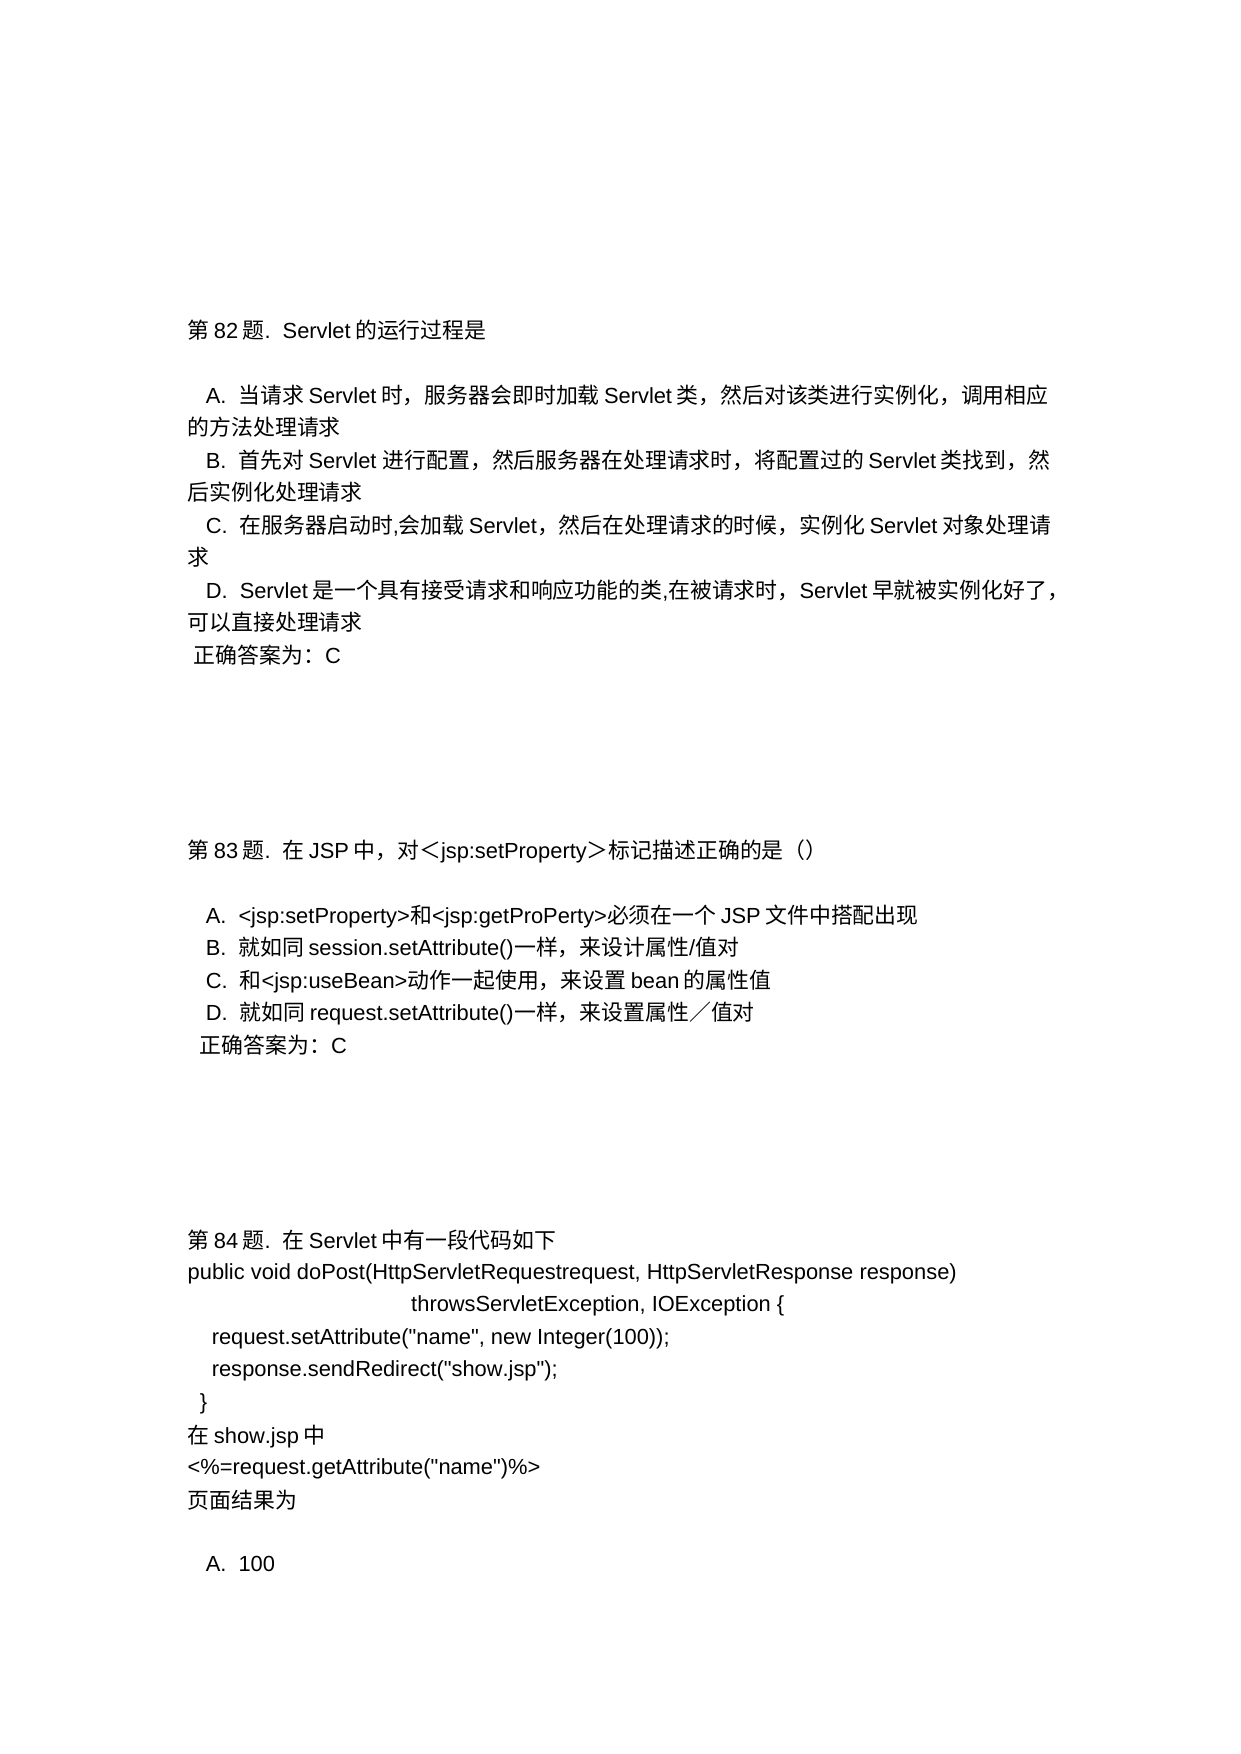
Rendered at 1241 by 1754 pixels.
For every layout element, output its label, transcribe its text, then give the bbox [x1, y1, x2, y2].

text A. <jsp:setProperty>和<jsp:getProPerty>必须在一个JSP文件中搭配出现 [187, 897, 1053, 930]
text 第83题. 在JSP中，对＜jsp:setProperty＞标记描述正确的是（） [187, 832, 1053, 865]
text request.setAttribute("name", new Integer(100)); [187, 1320, 1053, 1352]
text D. 就如同request.setAttribute()一样，来设置属性／值对 [187, 995, 1053, 1027]
text 正确答案为：C [187, 1027, 1053, 1060]
text C. 在服务器启动时,会加载Servlet，然后在处理请求的时候，实例化Servlet对象处理请求 [187, 507, 1053, 572]
text D. Servlet是一个具有接受请求和响应功能的类,在被请求时，Servlet早就被实例化好了，可以直接处理请求 [187, 572, 1053, 637]
text A. 当请求Servlet时，服务器会即时加载Servlet类，然后对该类进行实例化，调用相应的方法处理请求 [187, 377, 1053, 442]
text A. 100 [187, 1547, 1053, 1580]
text response.sendRedirect("show.jsp"); [187, 1352, 1053, 1385]
text throwsServletException, IOException { [187, 1287, 1053, 1320]
text B. 首先对Servlet 进行配置，然后服务器在处理请求时，将配置过的Servlet类找到，然后实例化处理请求 [187, 442, 1053, 507]
text <%=request.getAttribute("name")%> [187, 1450, 1053, 1482]
text public void doPost(HttpServletRequestrequest, HttpServletResponse response) [187, 1255, 1053, 1287]
text 在show.jsp中 [187, 1417, 1053, 1450]
text } [187, 1385, 1053, 1417]
text 页面结果为 [187, 1482, 1053, 1515]
text C. 和<jsp:useBean>动作一起使用，来设置bean的属性值 [187, 962, 1053, 995]
text 第84题. 在Servlet中有一段代码如下 [187, 1222, 1053, 1255]
text 第82题. Servlet的运行过程是 [187, 312, 1053, 345]
text 正确答案为：C [187, 637, 1053, 670]
text B. 就如同session.setAttribute()一样，来设计属性/值对 [187, 930, 1053, 962]
